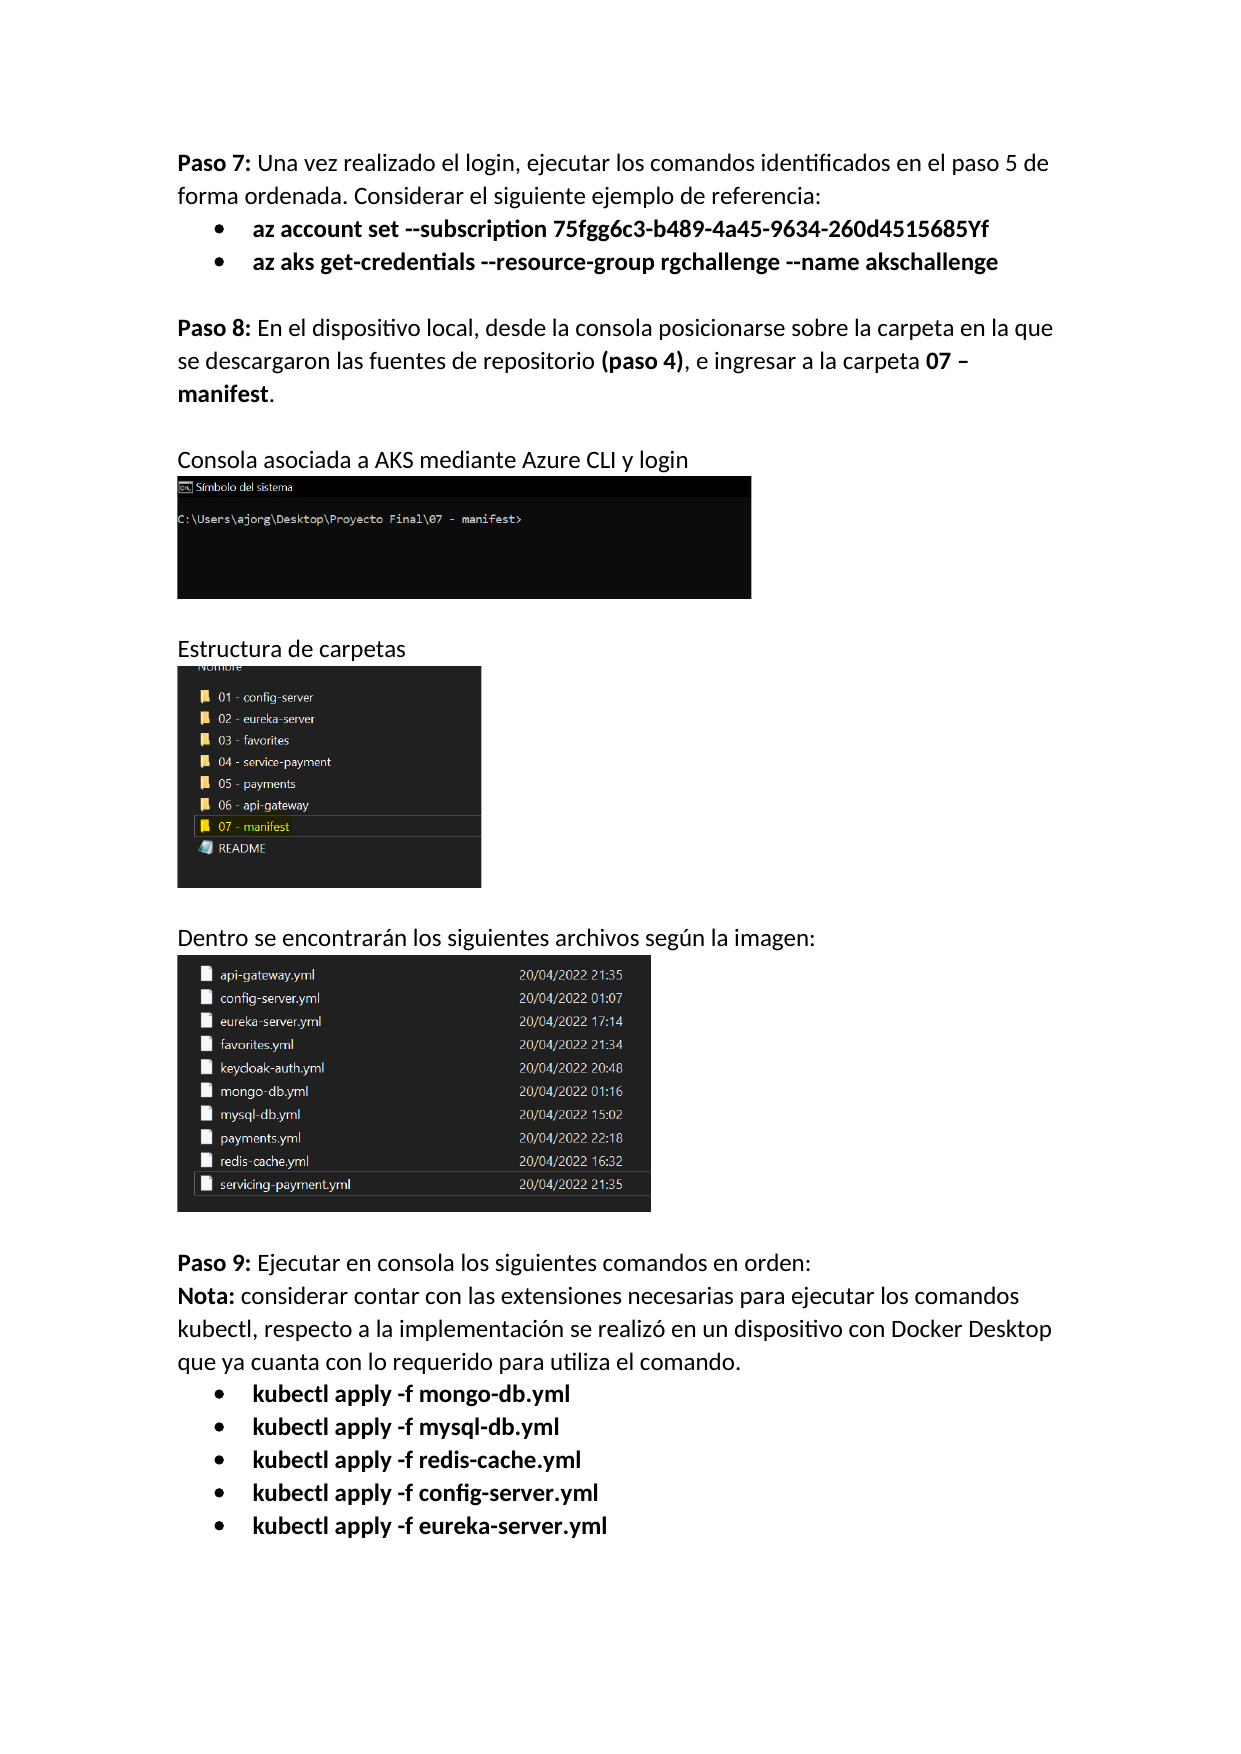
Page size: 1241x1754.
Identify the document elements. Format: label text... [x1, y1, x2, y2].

text Paso 7: Una vez realizado el login, ejecutar los comandos identificados en el paso 5 de forma ordenada. Considerar el siguiente ejemplo de referencia: [177, 148, 1063, 211]
text Consola asociada a AKS mediante Azure CLI y login [177, 444, 1063, 474]
picture [177, 666, 482, 888]
list kubectl apply -f mongo-db.yml [215, 1378, 1063, 1409]
text Estructura de carpetas [177, 633, 1063, 664]
list az aks get-credentials --resource-group rgchallenge --name akschallenge [215, 246, 1063, 277]
list kubectl apply -f eureka-server.yml [215, 1510, 1063, 1541]
text Paso 8: En el dispositivo local, desde la consola posicionarse sobre la carpeta en la que se descargaron las fuentes de repositorio (paso 4), e ingresar a la carpeta 07 – manifest. [177, 312, 1063, 408]
list az account set --subscription 75fgg6c3-b489-4a45-9634-260d4515685Yf [215, 213, 1063, 244]
picture [177, 955, 651, 1212]
list kubectl apply -f config-server.yml [215, 1477, 1063, 1508]
text Nota: considerar contar con las extensiones necesarias para ejecutar los comandos kubectl, respecto a la implementación se realizó en un dispositivo con Docker Desktop que ya cuanta con lo requerido para utiliza el comando. [177, 1280, 1063, 1376]
list kubectl apply -f redis-cache.yml [215, 1444, 1063, 1475]
picture [177, 476, 752, 599]
text Dentro se encontrarán los siguientes archivos según la imagen: [177, 922, 1063, 953]
list kubectl apply -f mysql-db.yml [215, 1411, 1063, 1442]
text Paso 9: Ejecutar en consola los siguientes comandos en orden: [177, 1247, 1063, 1277]
